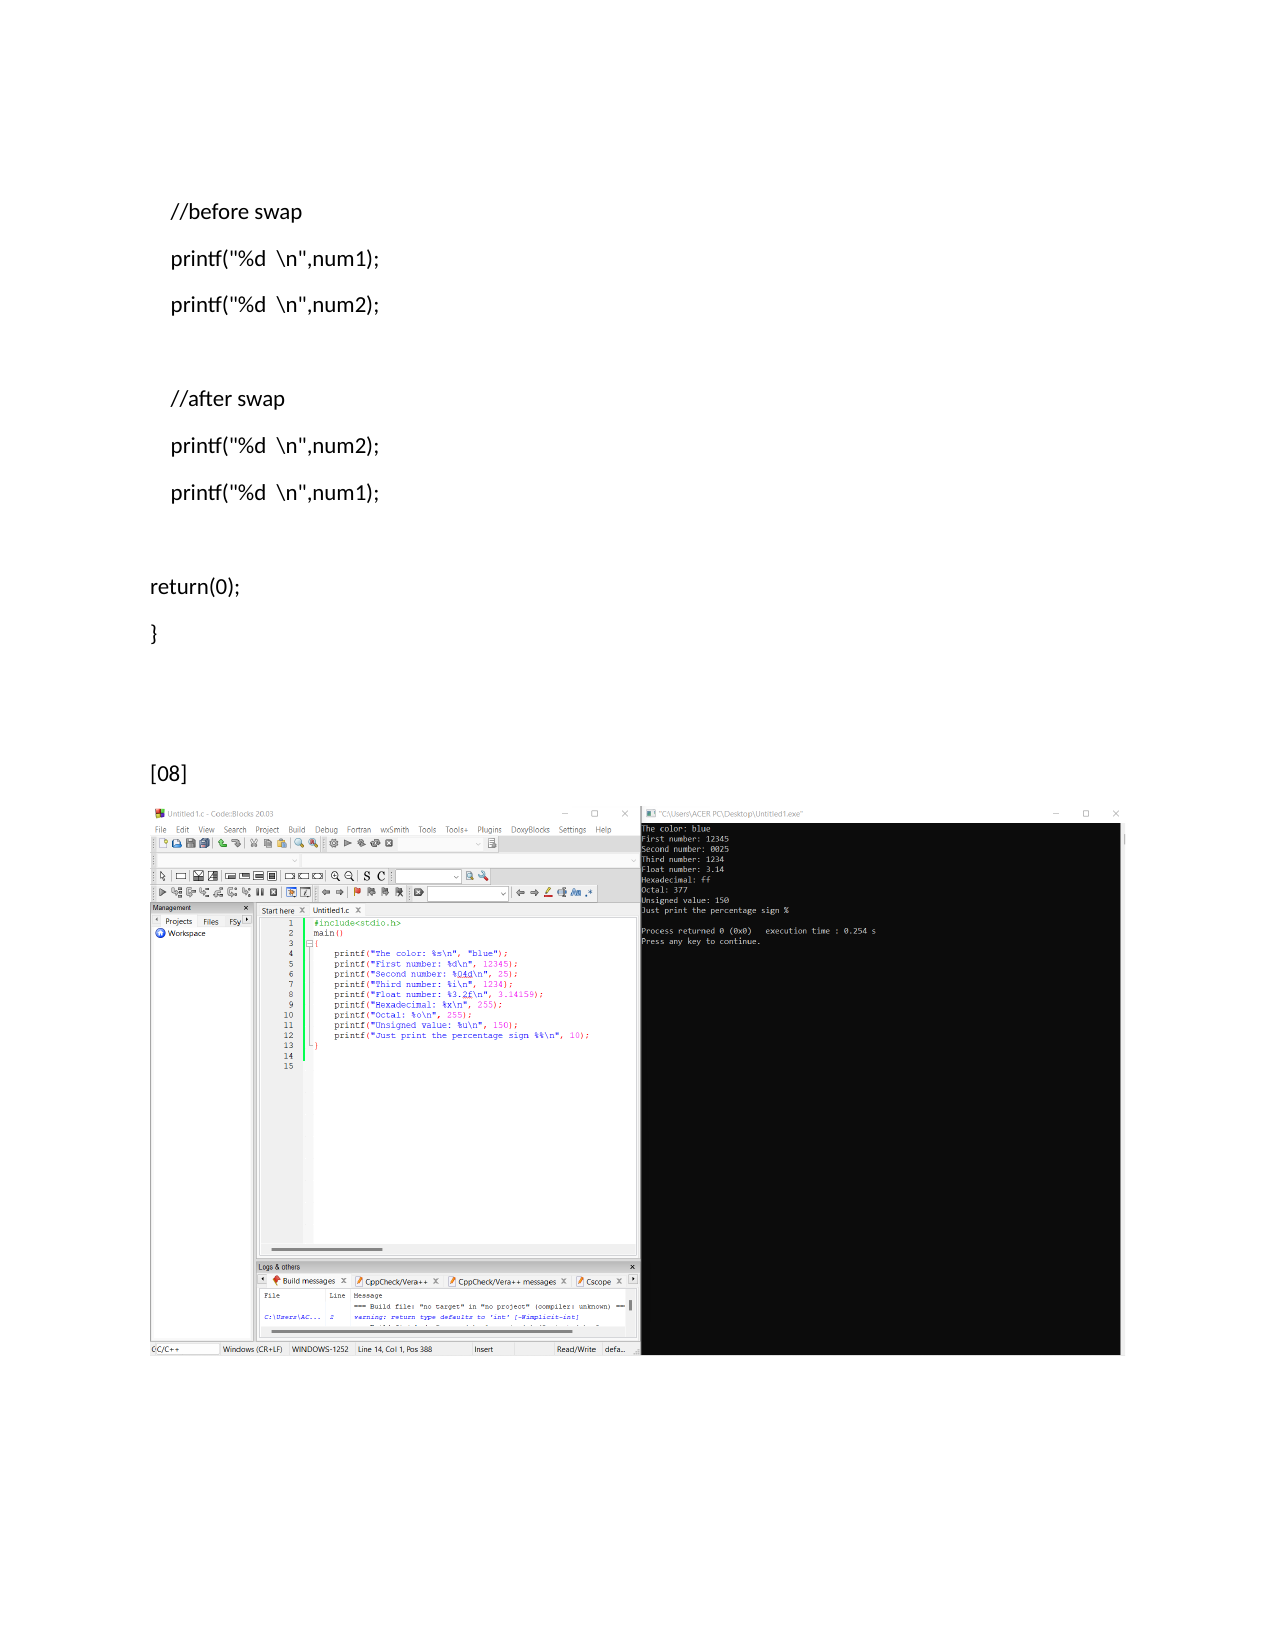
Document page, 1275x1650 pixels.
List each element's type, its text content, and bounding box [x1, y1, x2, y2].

picture [150, 806, 1125, 1356]
text printf("%d \n",num2); [150, 291, 1125, 319]
text printf("%d \n",num2); [150, 431, 1125, 459]
text printf("%d \n",num1); [150, 478, 1125, 506]
text [08] [150, 759, 1125, 787]
text printf("%d \n",num1); [150, 244, 1125, 272]
text } [150, 619, 1125, 647]
text //after swap [150, 384, 1125, 412]
text return(0); [150, 572, 1125, 600]
text //before swap [150, 197, 1125, 225]
